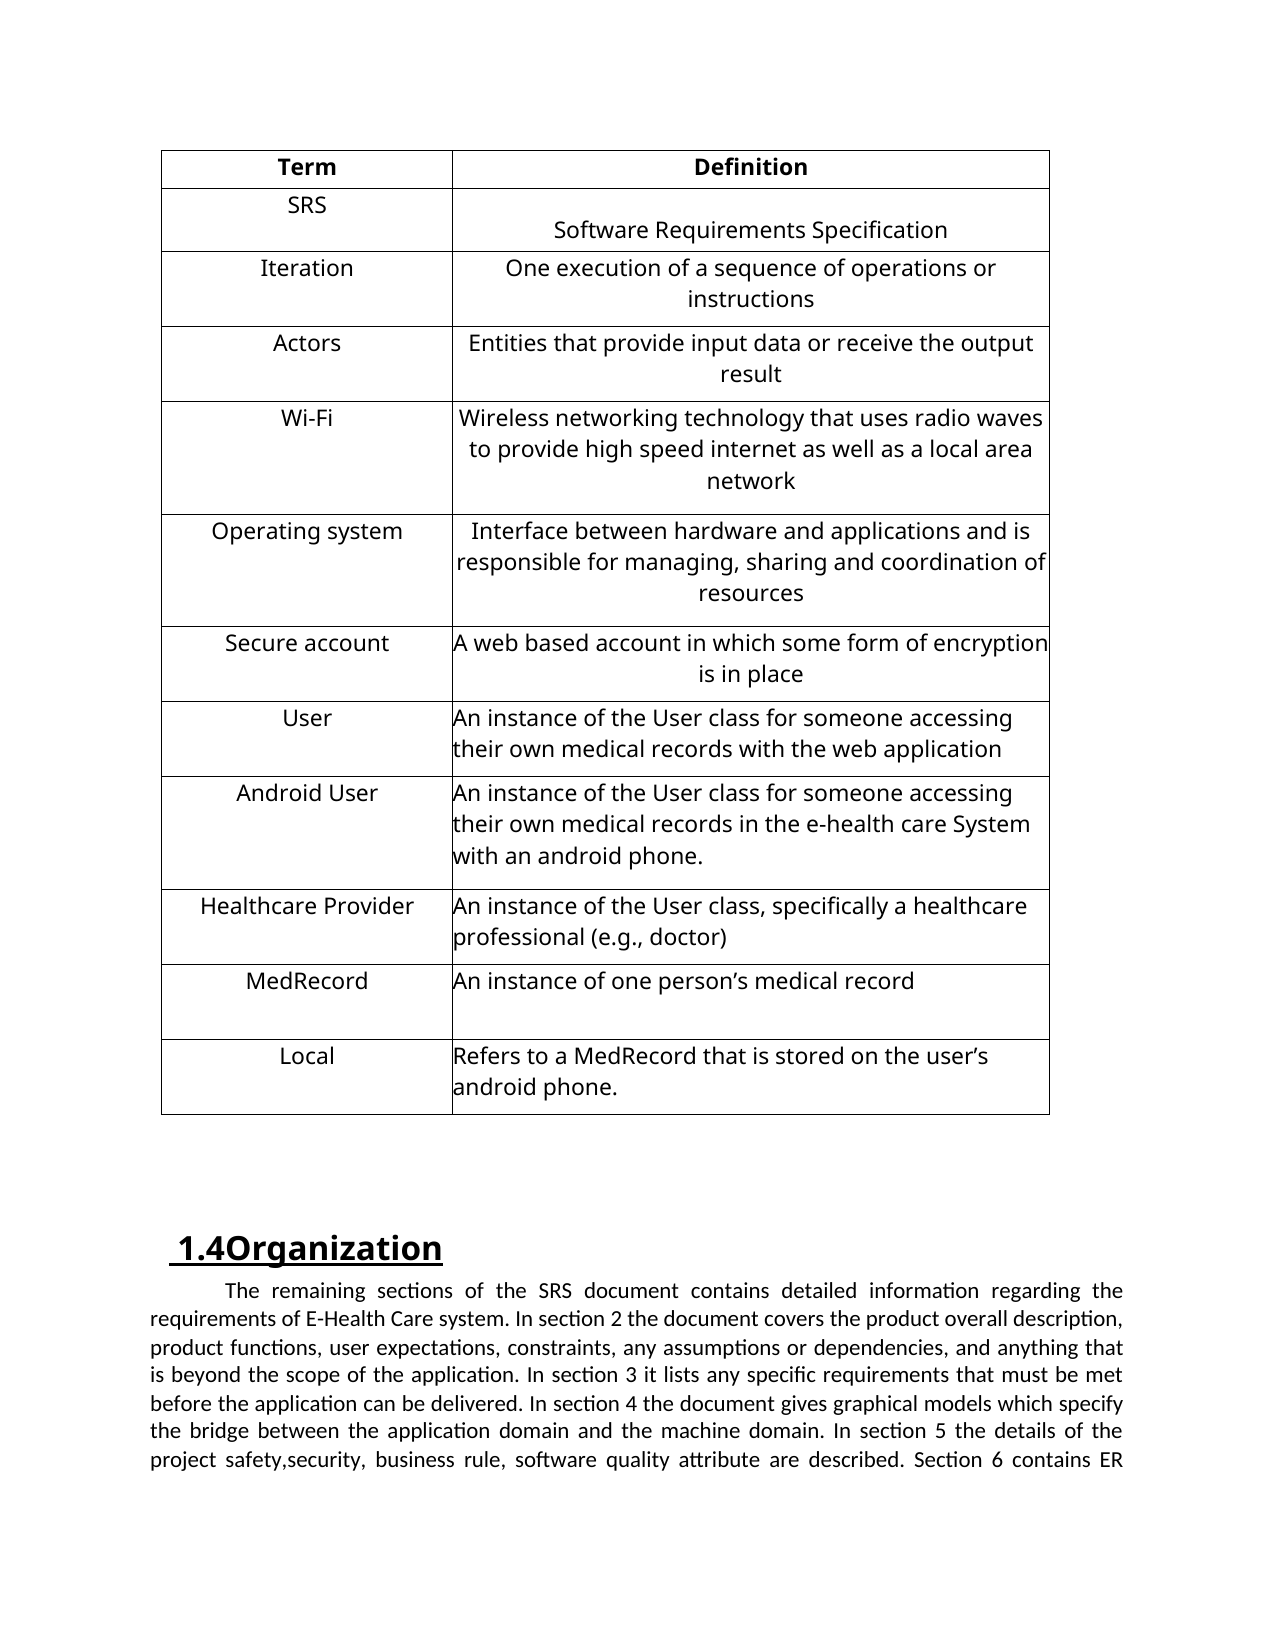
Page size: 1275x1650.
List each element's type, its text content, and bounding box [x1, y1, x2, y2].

table_cell Healthcare Provider [162, 890, 452, 963]
table_cell Wireless networking technology that uses radio waves to provide high speed internet as well as a local area network [453, 402, 1049, 513]
text 1.4Organization [169, 1225, 1125, 1270]
table_cell Entities that provide input data or receive the output result [453, 327, 1049, 401]
table_cell Operating system [162, 515, 452, 626]
table_cell Software Requirements Specification [453, 189, 1049, 251]
table_cell Secure account [162, 627, 452, 701]
table_cell Refers to a MedRecord that is stored on the user’s android phone. [453, 1040, 1049, 1113]
table_cell SRS [162, 189, 452, 251]
table_header Definition [453, 151, 1049, 187]
table_cell An instance of the User class, specifically a healthcare professional (e.g., doctor) [453, 890, 1049, 963]
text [150, 1277, 1125, 1473]
table_cell Android User [162, 777, 452, 888]
table_cell Interface between hardware and applications and is responsible for managing, sharing and coordination of resources [453, 515, 1049, 626]
table_header Term [162, 151, 452, 187]
table_cell Iteration [162, 252, 452, 326]
table_cell User [162, 702, 452, 776]
table_cell MedRecord [162, 965, 452, 1038]
table_cell Actors [162, 327, 452, 401]
table_cell A web based account in which some form of encryption is in place [453, 627, 1049, 701]
table_cell An instance of one person’s medical record [453, 965, 1049, 1038]
table_cell An instance of the User class for someone accessing their own medical records with the web application [453, 702, 1049, 776]
table_cell Wi-Fi [162, 402, 452, 513]
table_cell One execution of a sequence of operations or instructions [453, 252, 1049, 326]
table_cell An instance of the User class for someone accessing their own medical records in the e-health care System with an android phone. [453, 777, 1049, 888]
table_cell Local [162, 1040, 452, 1113]
